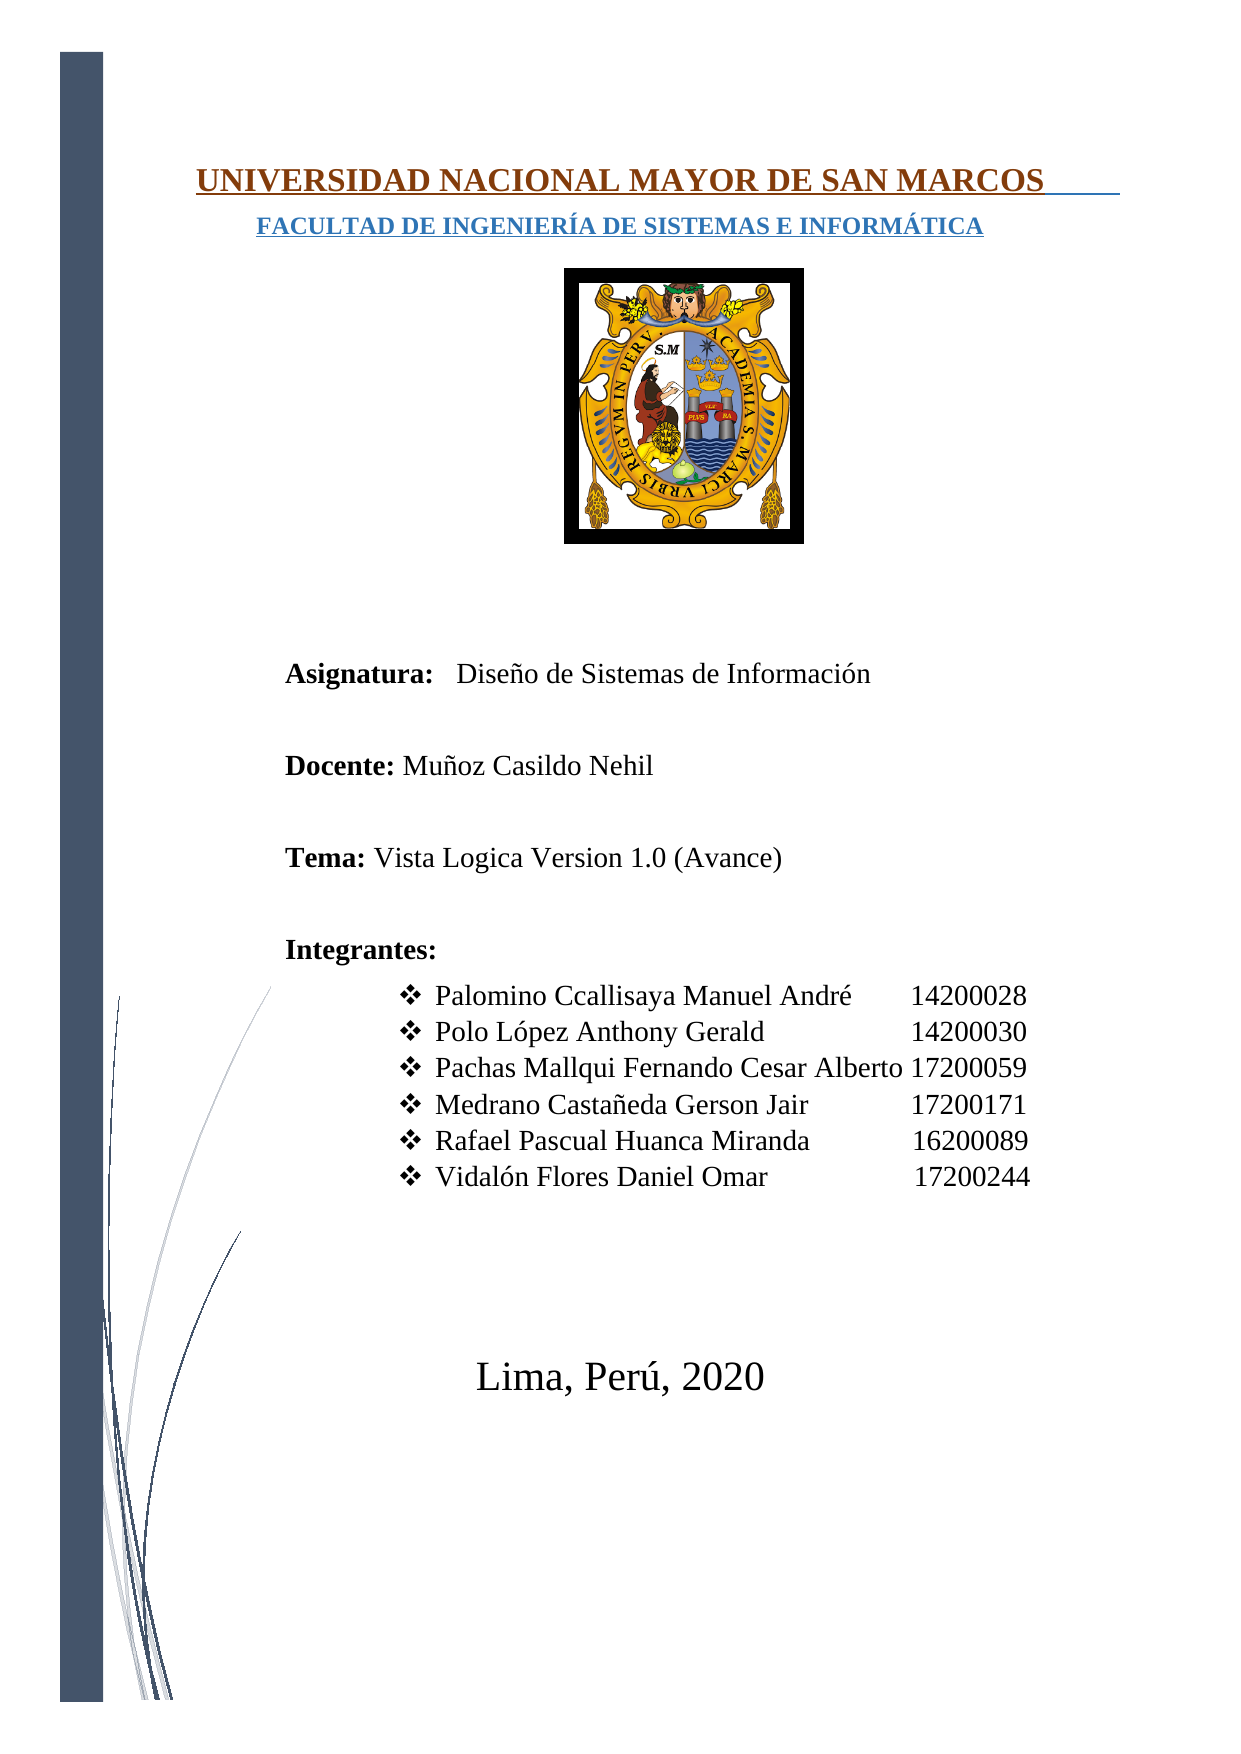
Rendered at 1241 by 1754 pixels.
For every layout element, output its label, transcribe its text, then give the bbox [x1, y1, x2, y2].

text Lima, Perú, 2020 [177, 1351, 1063, 1399]
text FACULTAD DE INGENIERÍA DE SISTEMAS E INFORMÁTICA [177, 211, 1063, 240]
text UNIVERSIDAD NACIONAL MAYOR DE SAN MARCOS [177, 160, 1063, 198]
picture [579, 283, 790, 529]
